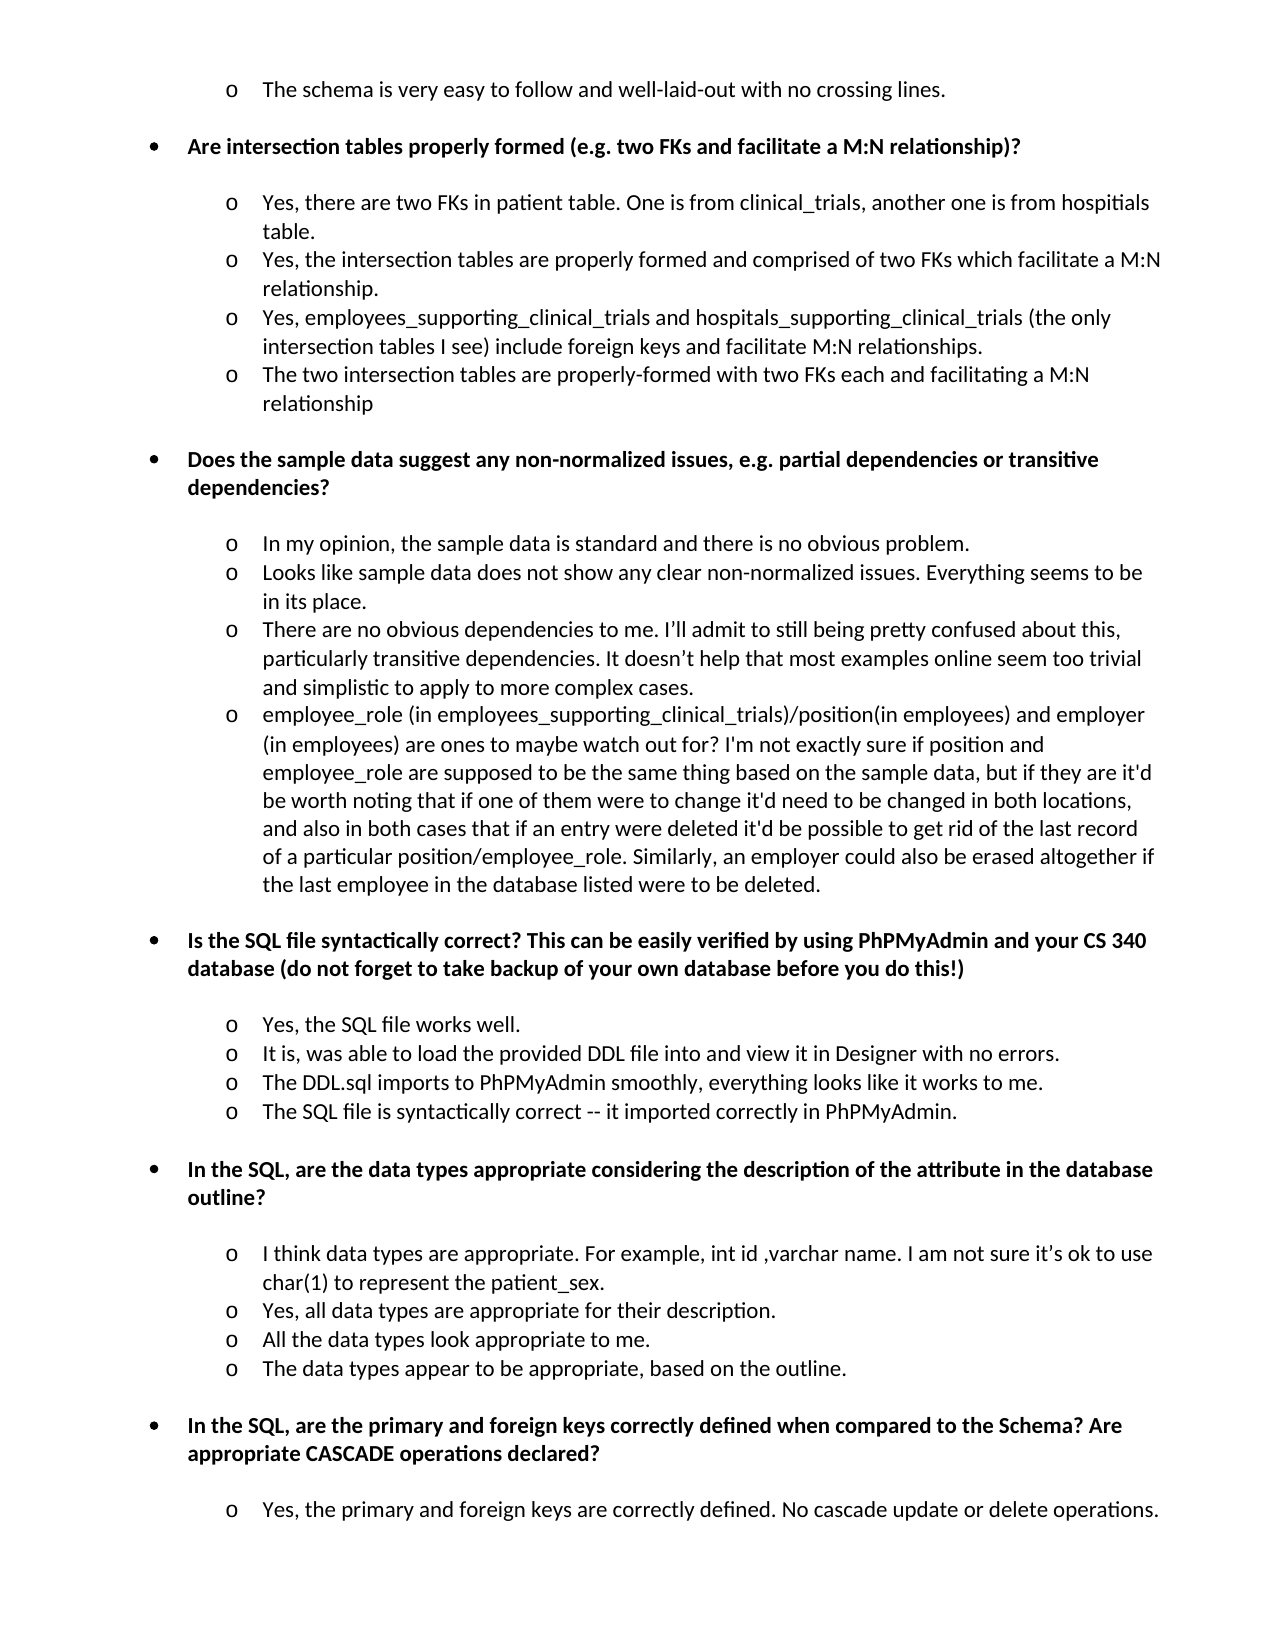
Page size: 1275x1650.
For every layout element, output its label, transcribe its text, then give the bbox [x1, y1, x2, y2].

list Are intersection tables properly formed (e.g. two FKs and facilitate a M:N relationship)? [150, 132, 1162, 160]
list Looks like sample data does not show any clear non-normalized issues. Everything seems to be in its place. [225, 558, 1162, 615]
list I think data types are appropriate. For example, int id ,varchar name. I am not sure it’s ok to use char(1) to represent the patient_sex. [225, 1239, 1162, 1296]
list The SQL file is syntactically correct -- it imported correctly in PhPMyAdmin. [225, 1097, 1162, 1127]
list Yes, the primary and foreign keys are correctly defined. No cascade update or delete operations. [225, 1496, 1162, 1525]
list The DDL.sql imports to PhPMyAdmin smoothly, everything looks like it works to me. [225, 1068, 1162, 1097]
list Is the SQL file syntactically correct? This can be easily verified by using PhPMyAdmin and your CS 340 database (do not forget to take backup of your own database before you do this!) [150, 926, 1162, 982]
list In the SQL, are the data types appropriate considering the description of the attribute in the database outline? [150, 1155, 1162, 1211]
list Yes, there are two FKs in patient table. One is from clinical_trials, another one is from hospitials table. [225, 188, 1162, 245]
list Does the sample data suggest any non-normalized issues, e.g. partial dependencies or transitive dependencies? [150, 445, 1162, 501]
list The schema is very easy to follow and well-laid-out with no crossing lines. [225, 75, 1162, 104]
list Yes, the intersection tables are properly formed and comprised of two FKs which facilitate a M:N relationship. [225, 245, 1162, 303]
list Yes, all data types are appropriate for their description. [225, 1296, 1162, 1325]
list The data types appear to be appropriate, based on the outline. [225, 1354, 1162, 1383]
list Yes, the SQL file works well. [225, 1010, 1162, 1039]
list All the data types look appropriate to me. [225, 1325, 1162, 1354]
list In my opinion, the sample data is standard and there is no obvious problem. [225, 529, 1162, 558]
list There are no obvious dependencies to me. I’ll admit to still being pretty confused about this, particularly transitive dependencies. It doesn’t help that most examples online seem too trivial and simplistic to apply to more complex cases. [225, 615, 1162, 701]
list employee_role (in employees_supporting_clinical_trials)/position(in employees) and employer (in employees) are ones to maybe watch out for? I'm not exactly sure if position and employee_role are supposed to be the same thing based on the sample data, but if they are it'd be worth noting that if one of them were to change it'd need to be changed in both locations, and also in both cases that if an entry were deleted it'd be possible to get rid of the last record of a particular position/employee_role. Similarly, an employer could also be erased altogether if the last employee in the database listed were to be deleted. [225, 701, 1162, 898]
list It is, was able to load the provided DDL file into and view it in Designer with no errors. [225, 1039, 1162, 1068]
list The two intersection tables are properly-formed with two FKs each and facilitating a M:N relationship [225, 360, 1162, 417]
list In the SQL, are the primary and foreign keys correctly defined when compared to the Schema? Are appropriate CASCADE operations declared? [150, 1411, 1162, 1467]
list Yes, employees_supporting_clinical_trials and hospitals_supporting_clinical_trials (the only intersection tables I see) include foreign keys and facilitate M:N relationships. [225, 303, 1162, 360]
